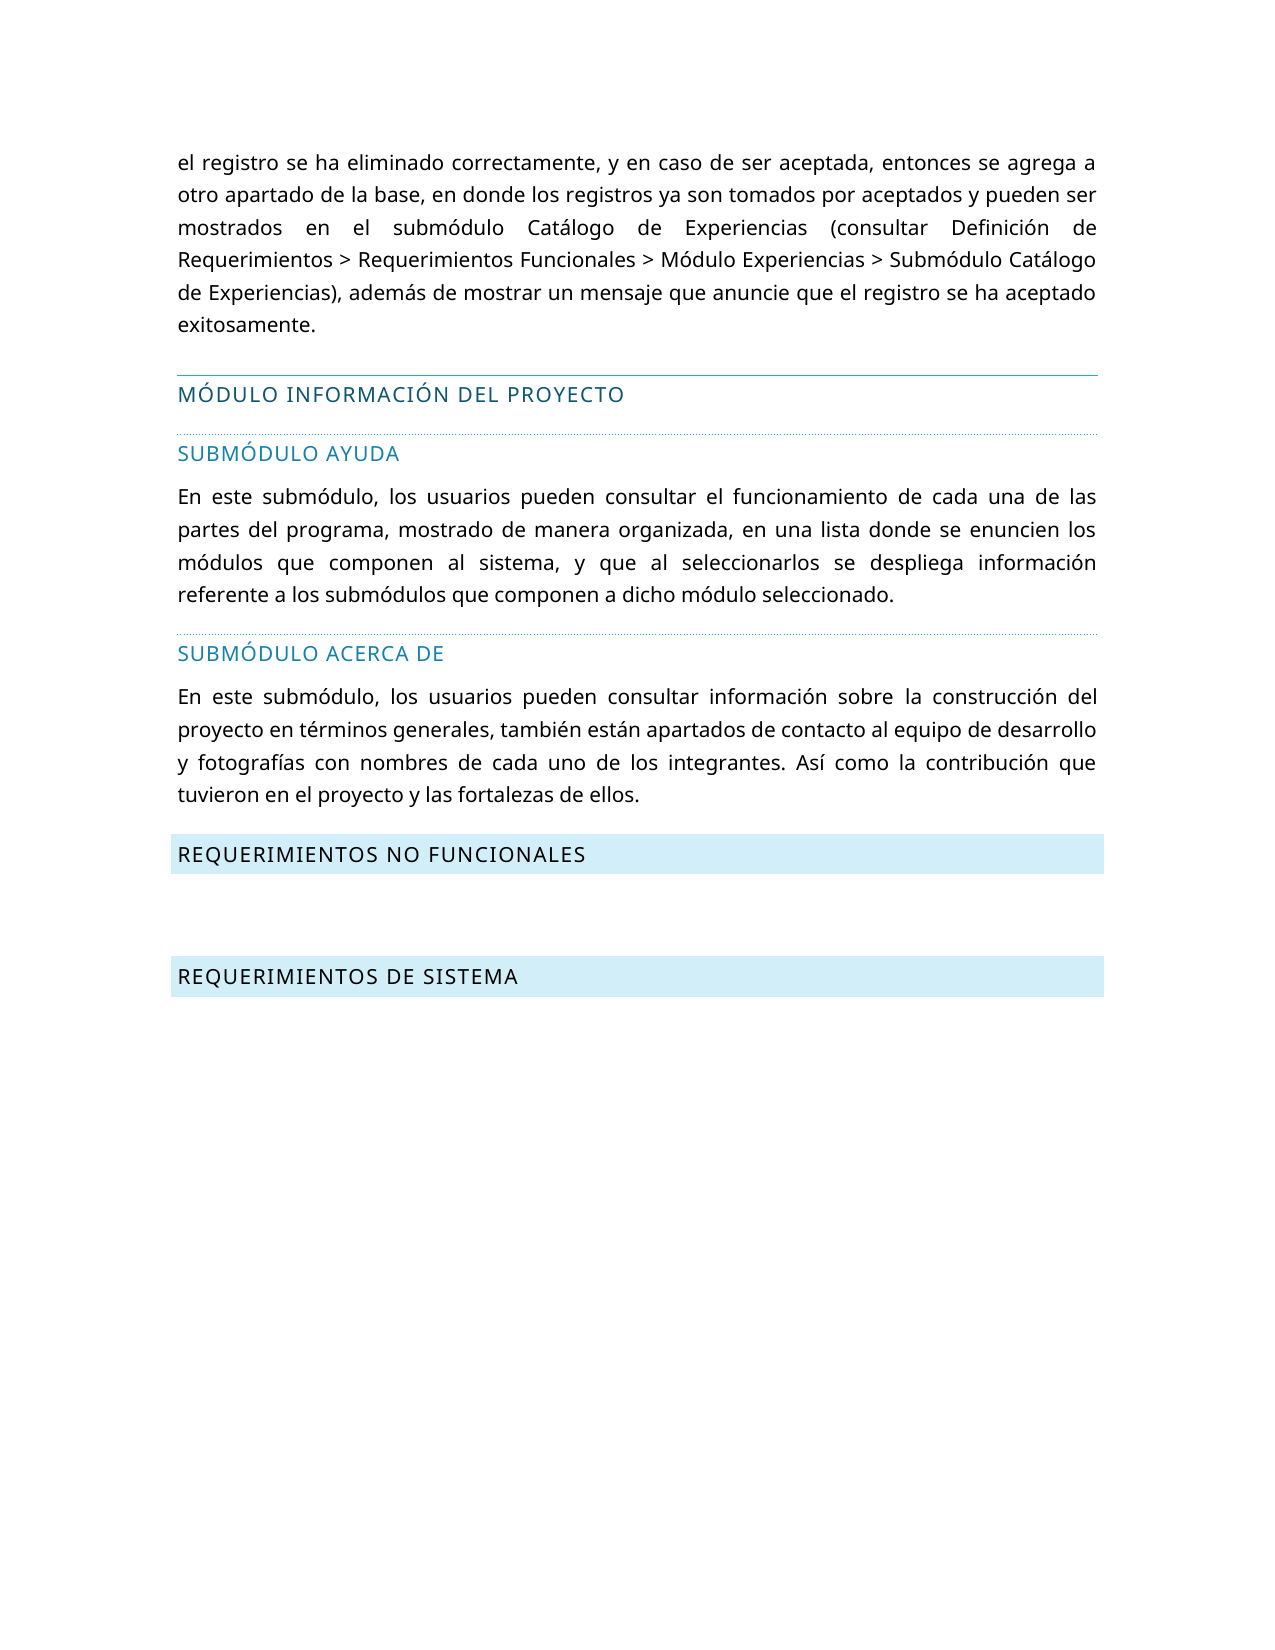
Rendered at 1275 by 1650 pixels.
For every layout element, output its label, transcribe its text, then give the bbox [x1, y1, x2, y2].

text En este submódulo, los usuarios pueden consultar el funcionamiento de cada una de las partes del programa, mostrado de manera organizada, en una lista donde se enuncien los módulos que componen al sistema, y que al seleccionarlos se despliega información referente a los submódulos que componen a dicho módulo seleccionado. [177, 482, 1098, 609]
subtitle Requerimientos no Funcionales [177, 840, 1098, 868]
subtitle Módulo Información del Proyecto [177, 376, 1098, 409]
text En este submódulo, los usuarios pueden consultar información sobre la construcción del proyecto en términos generales, también están apartados de contacto al equipo de desarrollo y fotografías con nombres de cada uno de los integrantes. Así como la contribución que tuvieron en el proyecto y las fortalezas de ellos. [177, 682, 1098, 809]
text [177, 148, 1098, 339]
subtitle Requerimientos de Sistema [177, 962, 1098, 990]
subtitle Submódulo Acerca de [177, 634, 1098, 668]
subtitle Submódulo Ayuda [177, 434, 1098, 468]
